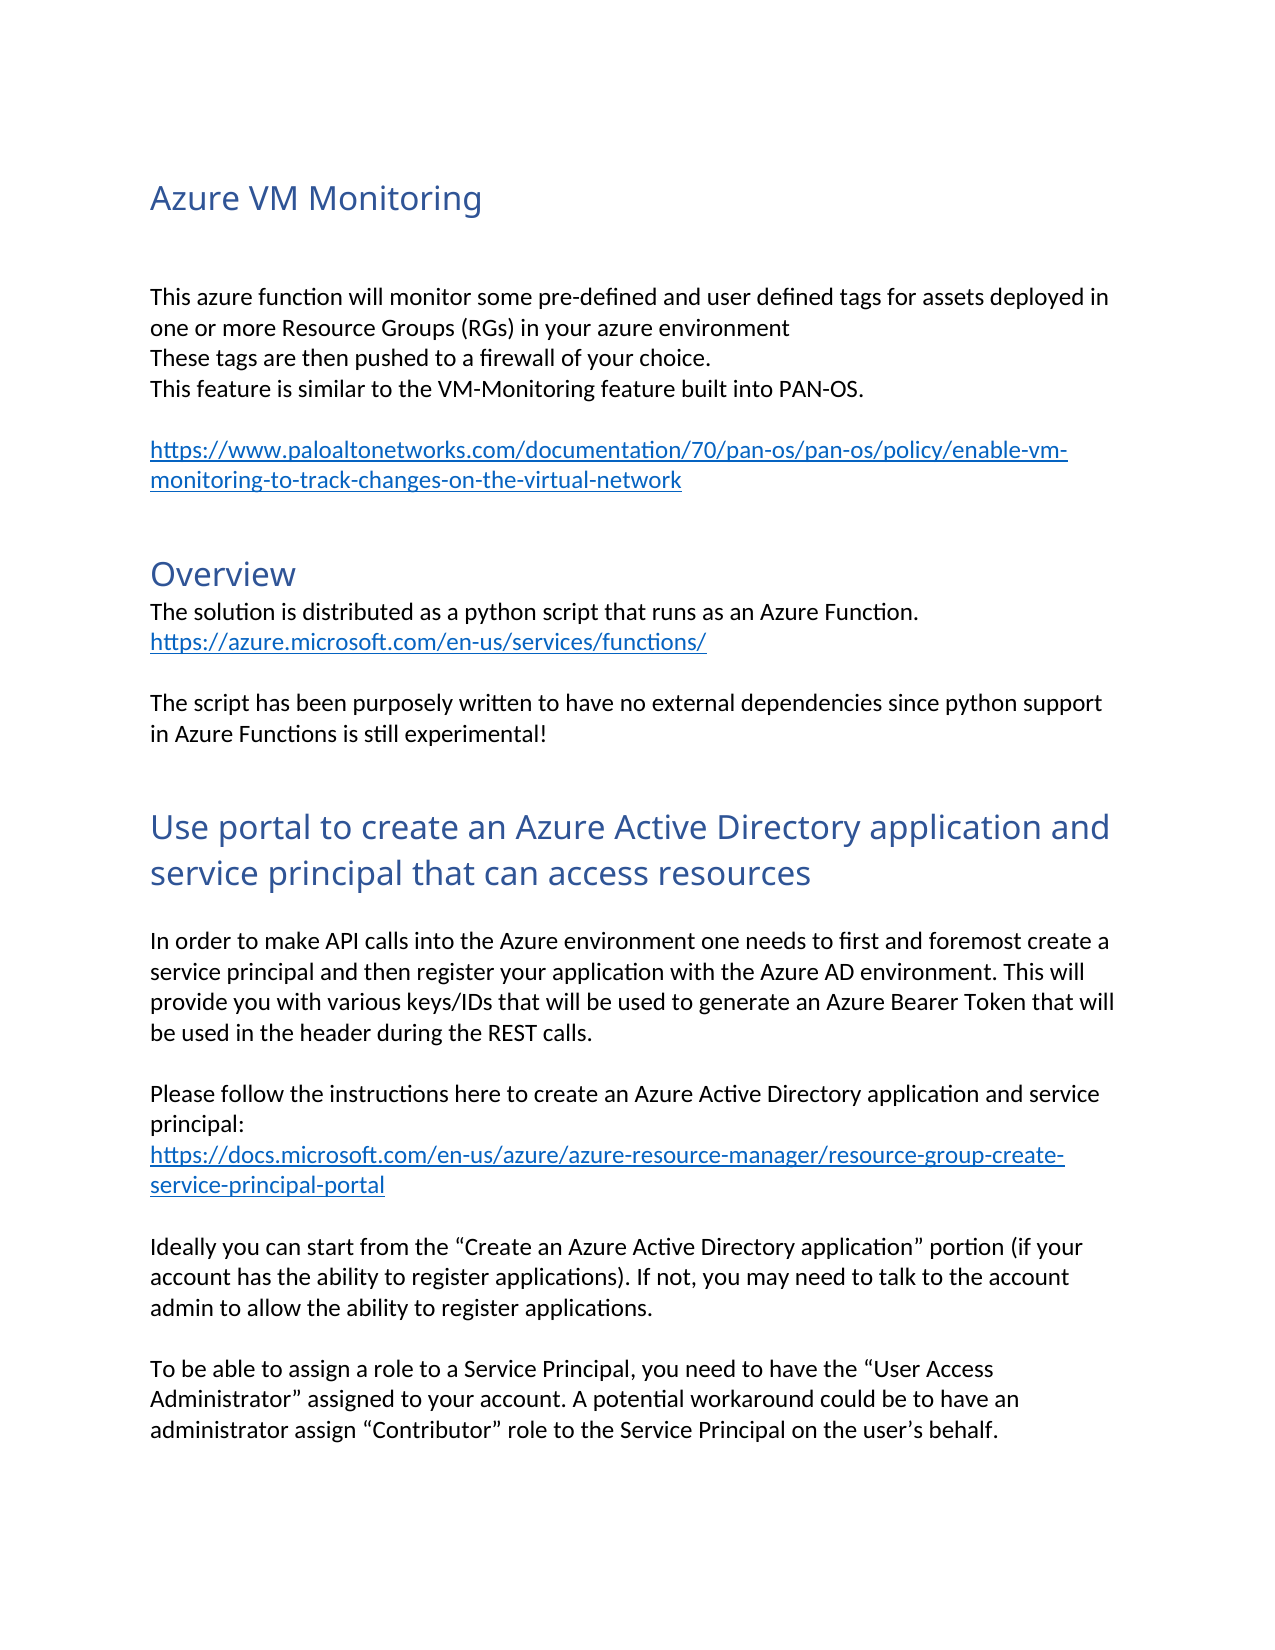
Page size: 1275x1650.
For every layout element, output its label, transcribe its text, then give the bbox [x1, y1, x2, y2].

text The script has been purposely written to have no external dependencies since python support in Azure Functions is still experimental! [150, 688, 1125, 749]
text In order to make API calls into the Azure environment one needs to first and foremost create a service principal and then register your application with the Azure AD environment. This will provide you with various keys/IDs that will be used to generate an Azure Bearer Token that will be used in the header during the REST calls. [150, 926, 1125, 1048]
text Please follow the instructions here to create an Azure Active Directory application and service principal: [150, 1078, 1125, 1139]
text https://www.paloaltonetworks.com/documentation/70/pan-os/pan-os/policy/enable-vm-monitoring-to-track-changes-on-the-virtual-network [150, 434, 1125, 495]
subtitle Overview [150, 551, 1125, 596]
text This feature is similar to the VM-Monitoring feature built into PAN-OS. [150, 373, 1125, 403]
text Ideally you can start from the “Create an Azure Active Directory application” portion (if your account has the ability to register applications). If not, you may need to talk to the account admin to allow the ability to register applications. [150, 1231, 1125, 1322]
text These tags are then pushed to a firewall of your choice. [150, 342, 1125, 373]
subtitle Azure VM Monitoring [150, 175, 1125, 220]
text This azure function will monitor some pre-defined and user defined tags for assets deployed in one or more Resource Groups (RGs) in your azure environment [150, 281, 1125, 342]
text The solution is distributed as a python script that runs as an Azure Function. [150, 596, 1125, 627]
subtitle Use portal to create an Azure Active Directory application and service principal that can access resources [150, 804, 1125, 895]
text https://azure.microsoft.com/en-us/services/functions/ [150, 627, 1125, 657]
text https://docs.microsoft.com/en-us/azure/azure-resource-manager/resource-group-create-service-principal-portal [150, 1139, 1125, 1200]
